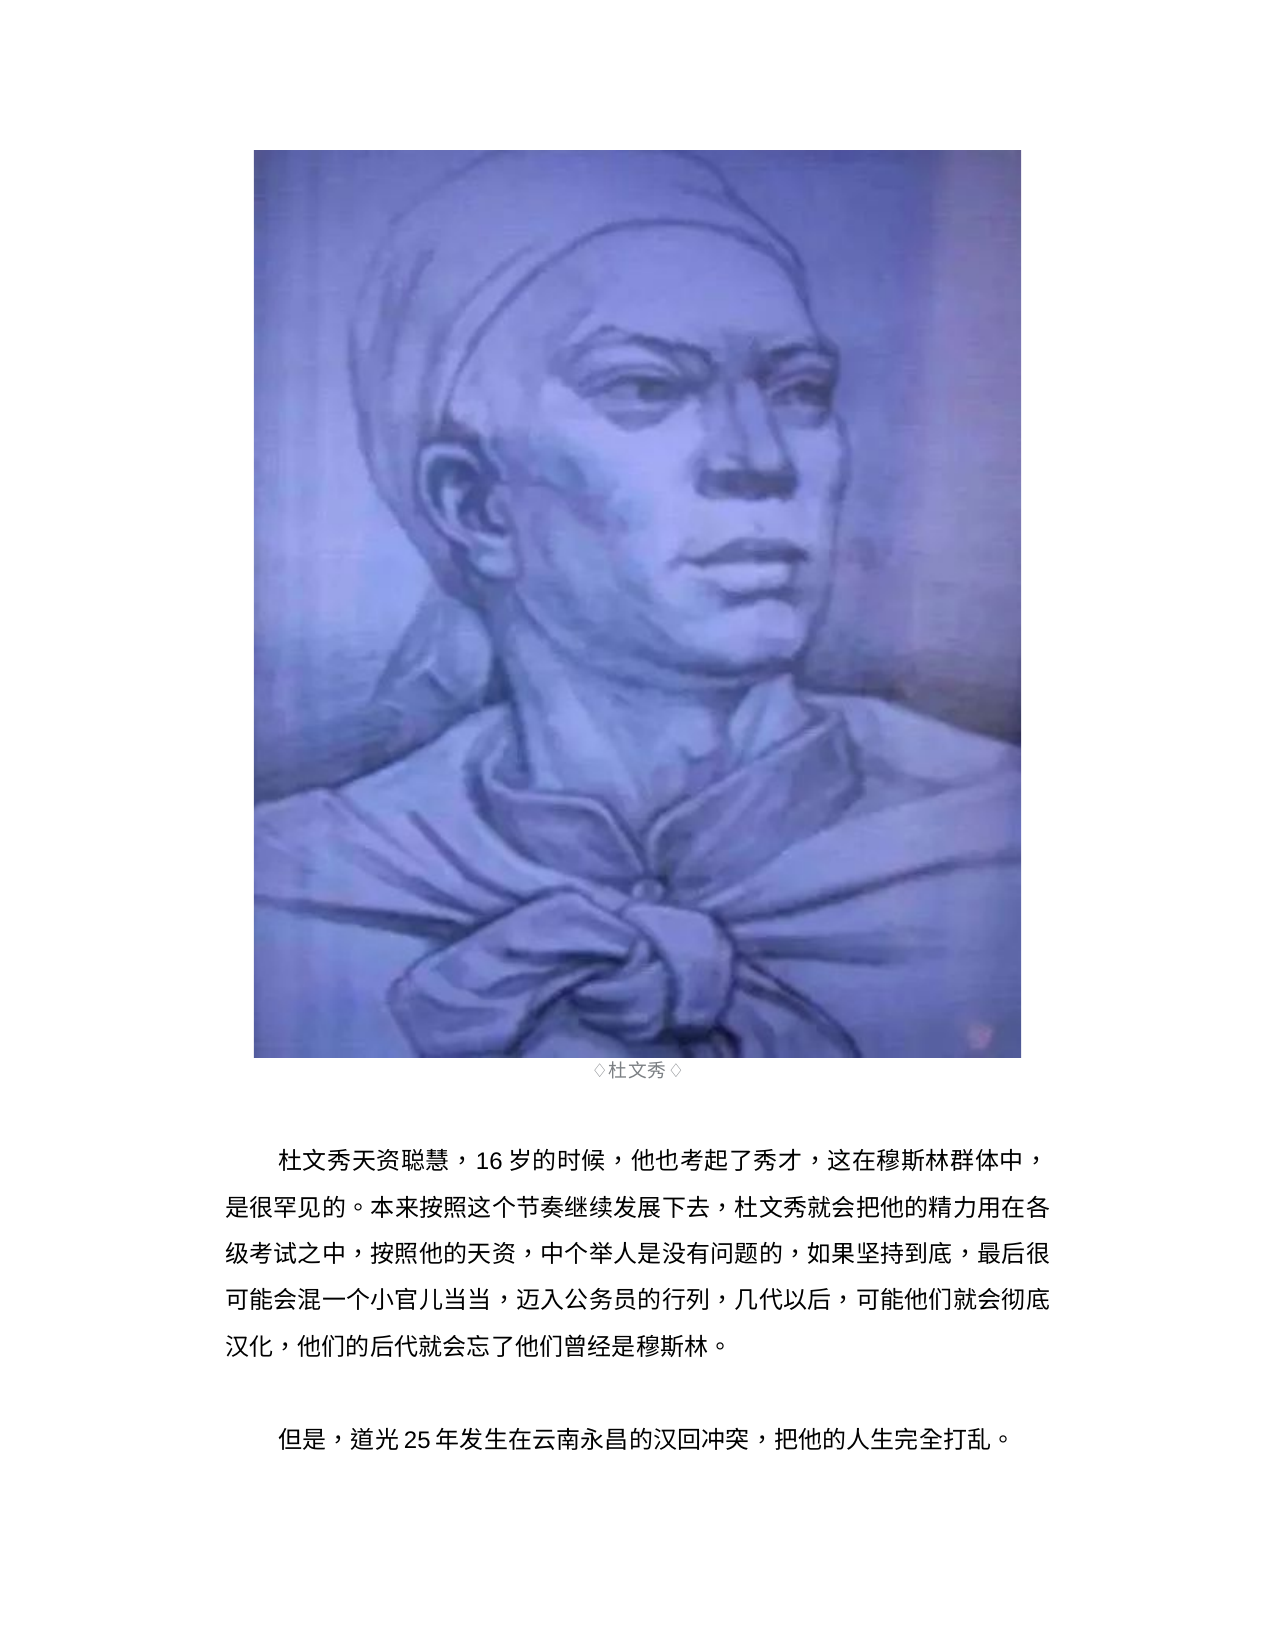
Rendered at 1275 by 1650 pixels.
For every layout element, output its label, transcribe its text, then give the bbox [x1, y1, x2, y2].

text 但是，道光25年发生在云南永昌的汉回冲突，把他的人生完全打乱。 [225, 1409, 1050, 1456]
text ♢杜文秀♢ [212, 1058, 1062, 1083]
picture [253, 150, 1022, 1058]
text 杜文秀天资聪慧，16岁的时候，他也考起了秀才，这在穆斯林群体中，是很罕见的。本来按照这个节奏继续发展下去，杜文秀就会把他的精力用在各级考试之中，按照他的天资，中个举人是没有问题的，如果坚持到底，最后很可能会混一个小官儿当当，迈入公务员的行列，几代以后，可能他们就会彻底汉化，他们的后代就会忘了他们曾经是穆斯林。 [225, 1130, 1050, 1362]
